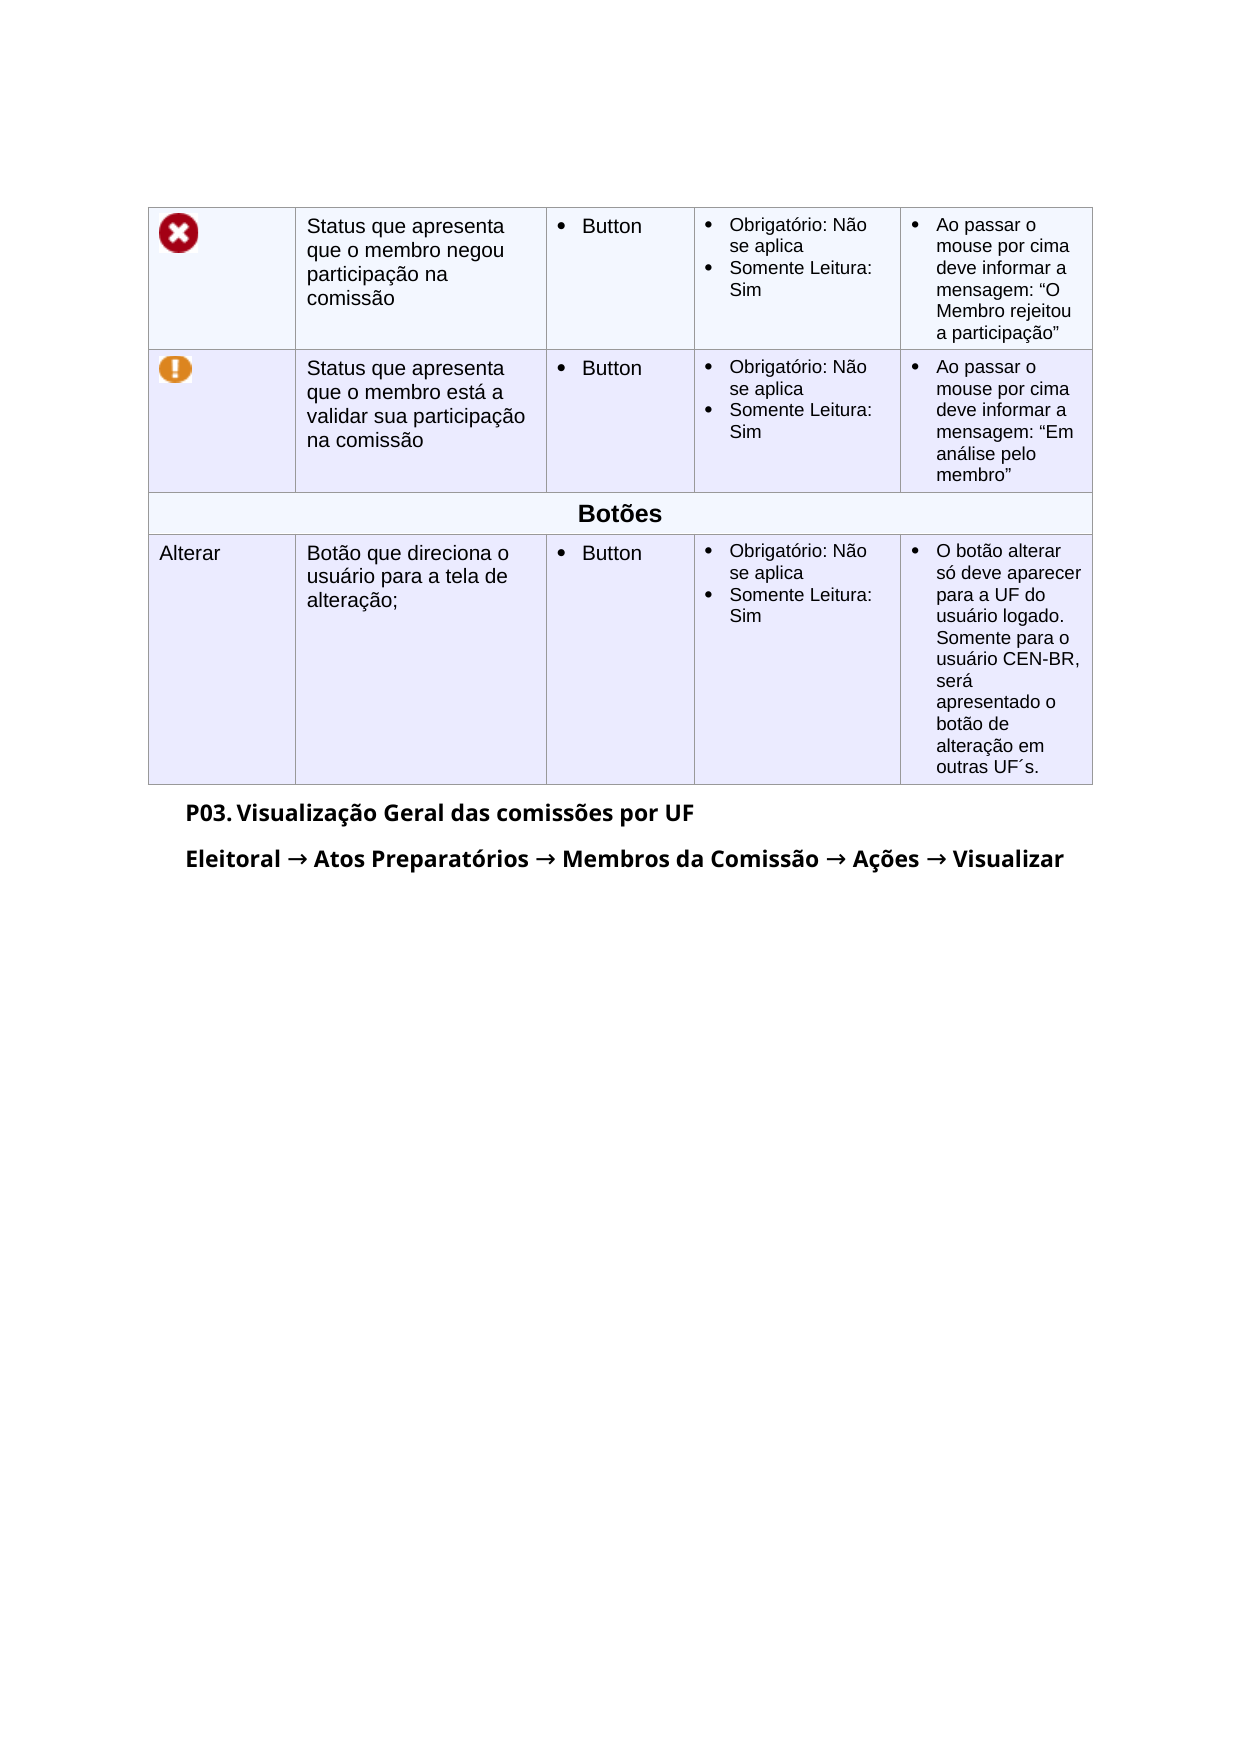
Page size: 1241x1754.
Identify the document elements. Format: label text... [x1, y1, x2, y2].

table_cell Alterar [149, 535, 295, 784]
table_cell Button [547, 208, 694, 349]
picture [159, 213, 199, 253]
table_cell Botão que direciona o usuário para a tela de alteração; [296, 535, 546, 784]
table_cell [149, 350, 295, 492]
table_cell Obrigatório: Não se aplica Somente Leitura: Sim [695, 535, 900, 784]
table_cell Button [547, 535, 694, 784]
table_cell O botão alterar só deve aparecer para a UF do usuário logado. Somente para o usuário CEN-BR, será apresentado o botão de alteração em outras UF´s. [901, 535, 1092, 784]
list Eleitoral → Atos Preparatórios → Membros da Comissão → Ações → Visualizar [185, 841, 1092, 875]
list Visualização Geral das comissões por UF [185, 797, 1092, 828]
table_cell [695, 208, 900, 349]
table_cell [149, 208, 295, 349]
table_cell Status que apresenta que o membro negou participação na comissão [296, 208, 546, 349]
table_cell Button [547, 350, 694, 492]
table_cell Botões [149, 493, 1092, 533]
table_cell Ao passar o mouse por cima deve informar a mensagem: “Em análise pelo membro” [901, 350, 1092, 492]
table_cell Status que apresenta que o membro está a validar sua participação na comissão [296, 350, 546, 492]
picture [159, 356, 192, 383]
table_cell Ao passar o mouse por cima deve informar a mensagem: “O Membro rejeitou a participação” [901, 208, 1092, 349]
table_cell Obrigatório: Não se aplica Somente Leitura: Sim [695, 350, 900, 492]
